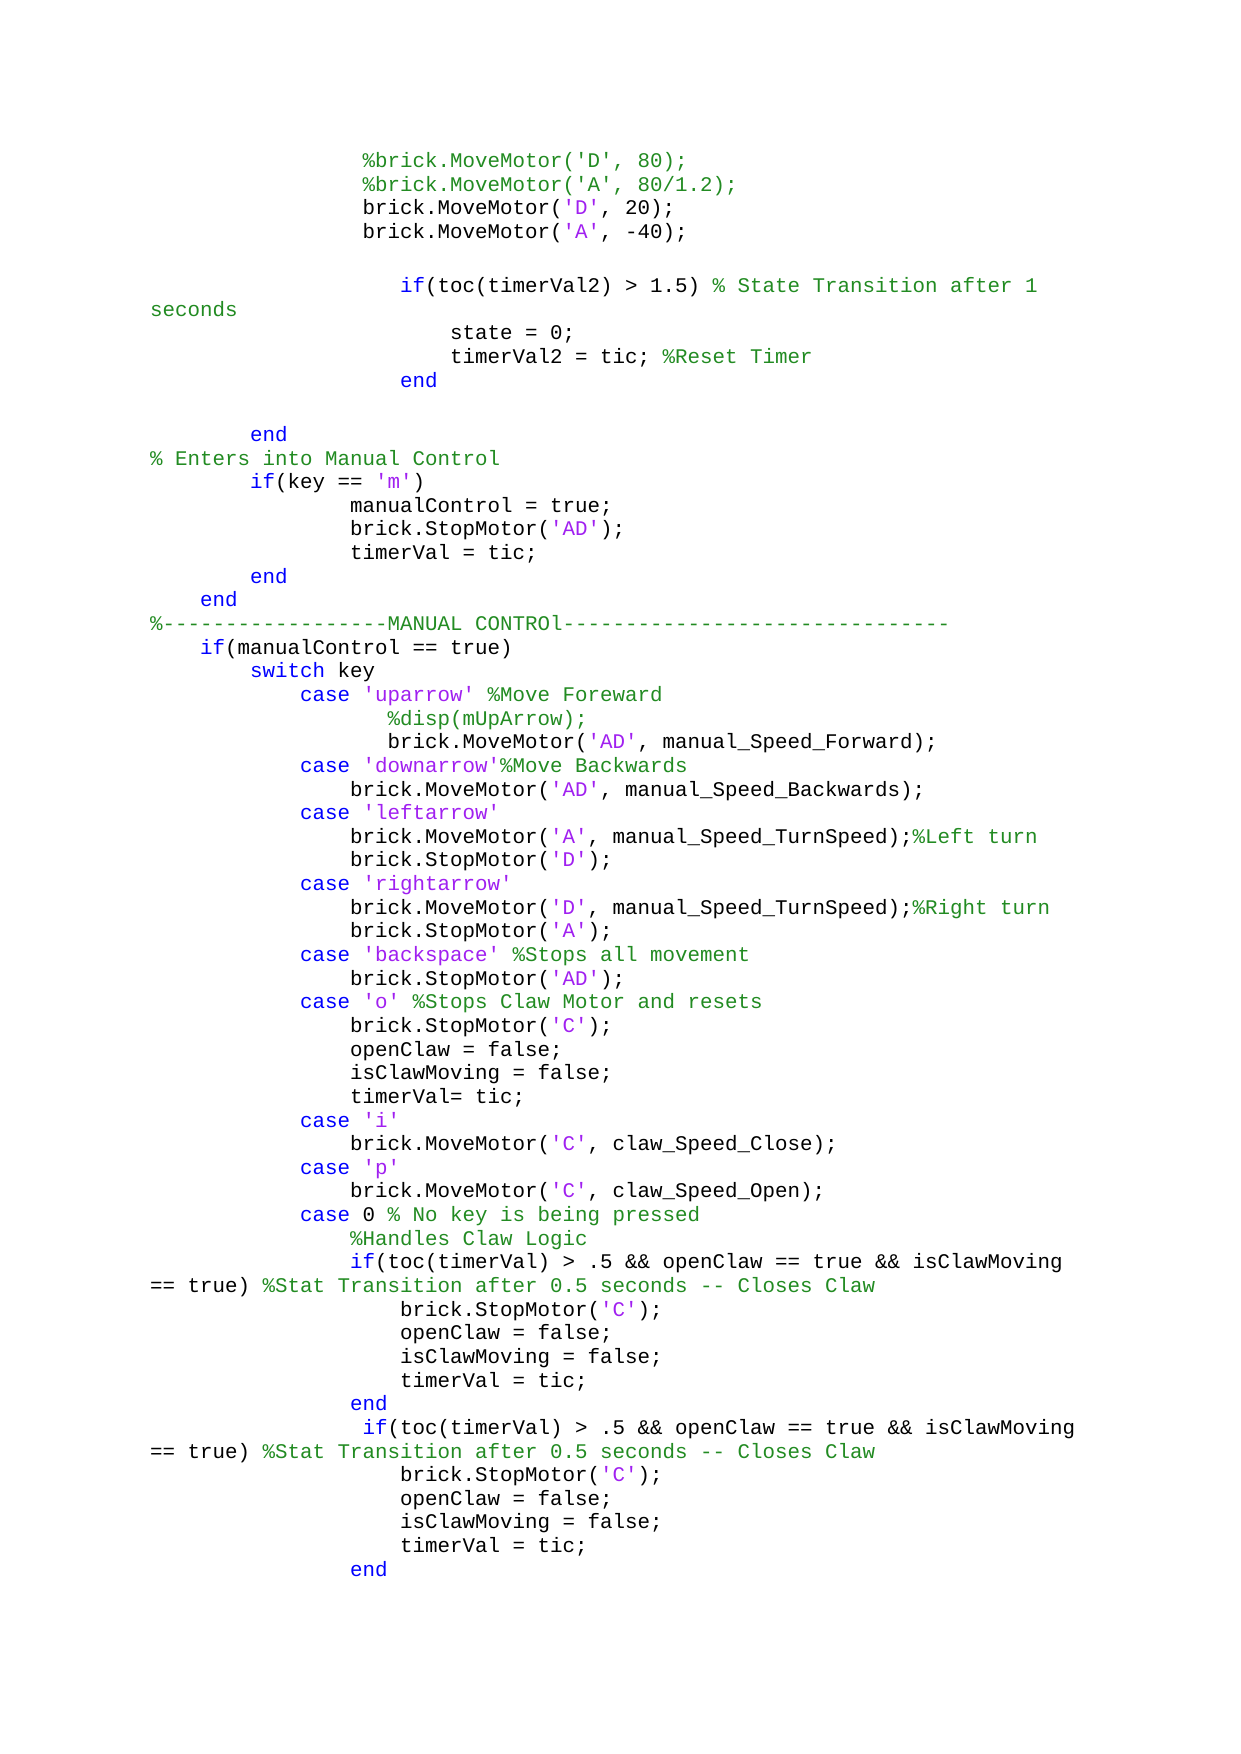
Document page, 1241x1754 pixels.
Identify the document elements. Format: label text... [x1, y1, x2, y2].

text brick.StopMotor('AD'); [150, 968, 1090, 991]
text manualControl = true; [150, 495, 1090, 518]
text brick.StopMotor('C'); [150, 1015, 1090, 1039]
text %------------------MANUAL CONTROl------------------------------- [150, 613, 1090, 637]
text brick.StopMotor('C'); [150, 1464, 1090, 1488]
text brick.MoveMotor('C', claw_Speed_Open); [150, 1181, 1090, 1204]
text end [150, 1559, 1090, 1582]
text isClawMoving = false; [150, 1062, 1090, 1086]
text case 'o' %Stops Claw Motor and resets [150, 991, 1090, 1015]
text brick.MoveMotor('D', 20); [150, 197, 1090, 221]
text state = 0; [150, 322, 1090, 346]
text brick.MoveMotor('A', manual_Speed_TurnSpeed);%Left turn [150, 826, 1090, 849]
text if(key == 'm') [150, 471, 1090, 495]
text end [150, 424, 1090, 447]
text brick.MoveMotor('C', claw_Speed_Close); [150, 1133, 1090, 1157]
text brick.StopMotor('AD'); [150, 518, 1090, 542]
text end [150, 589, 1090, 613]
text end [150, 566, 1090, 589]
text brick.MoveMotor('AD', manual_Speed_Backwards); [150, 778, 1090, 802]
text case 'rightarrow' [150, 873, 1090, 897]
text timerVal = tic; [150, 1535, 1090, 1559]
text switch key [150, 660, 1090, 684]
text openClaw = false; [150, 1039, 1090, 1062]
text if(manualControl == true) [150, 637, 1090, 660]
text openClaw = false; [150, 1322, 1090, 1346]
text case 0 % No key is being pressed [150, 1204, 1090, 1228]
text case 'uparrow' %Move Foreward [150, 684, 1090, 708]
text isClawMoving = false; [150, 1346, 1090, 1370]
text case 'downarrow'%Move Backwards [150, 755, 1090, 778]
text timerVal = tic; [150, 1370, 1090, 1393]
text %disp(mUpArrow); [150, 708, 1090, 731]
text if(toc(timerVal) > .5 && openClaw == true && isClawMoving == true) %Stat Transition after 0.5 seconds -- Closes Claw [150, 1251, 1090, 1299]
text brick.StopMotor('A'); [150, 920, 1090, 944]
text brick.StopMotor('C'); [150, 1299, 1090, 1322]
text end [150, 370, 1090, 393]
text isClawMoving = false; [150, 1512, 1090, 1535]
text end [150, 1393, 1090, 1417]
text timerVal2 = tic; %Reset Timer [150, 346, 1090, 370]
text brick.MoveMotor('D', manual_Speed_TurnSpeed);%Right turn [150, 897, 1090, 920]
text brick.StopMotor('D'); [150, 849, 1090, 873]
text %brick.MoveMotor('A', 80/1.2); [150, 174, 1090, 197]
text case 'p' [150, 1157, 1090, 1181]
text timerVal= tic; [150, 1086, 1090, 1109]
text timerVal = tic; [150, 542, 1090, 566]
text if(toc(timerVal) > .5 && openClaw == true && isClawMoving == true) %Stat Transition after 0.5 seconds -- Closes Claw [150, 1417, 1090, 1464]
text brick.MoveMotor('A', -40); [150, 221, 1090, 244]
text if(toc(timerVal2) > 1.5) % State Transition after 1 seconds [150, 275, 1090, 322]
text % Enters into Manual Control [150, 447, 1090, 471]
text brick.MoveMotor('AD', manual_Speed_Forward); [150, 731, 1090, 755]
text case 'backspace' %Stops all movement [150, 944, 1090, 968]
text case 'i' [150, 1109, 1090, 1133]
text %Handles Claw Logic [150, 1228, 1090, 1251]
text case 'leftarrow' [150, 802, 1090, 826]
text openClaw = false; [150, 1488, 1090, 1512]
text %brick.MoveMotor('D', 80); [150, 150, 1090, 174]
